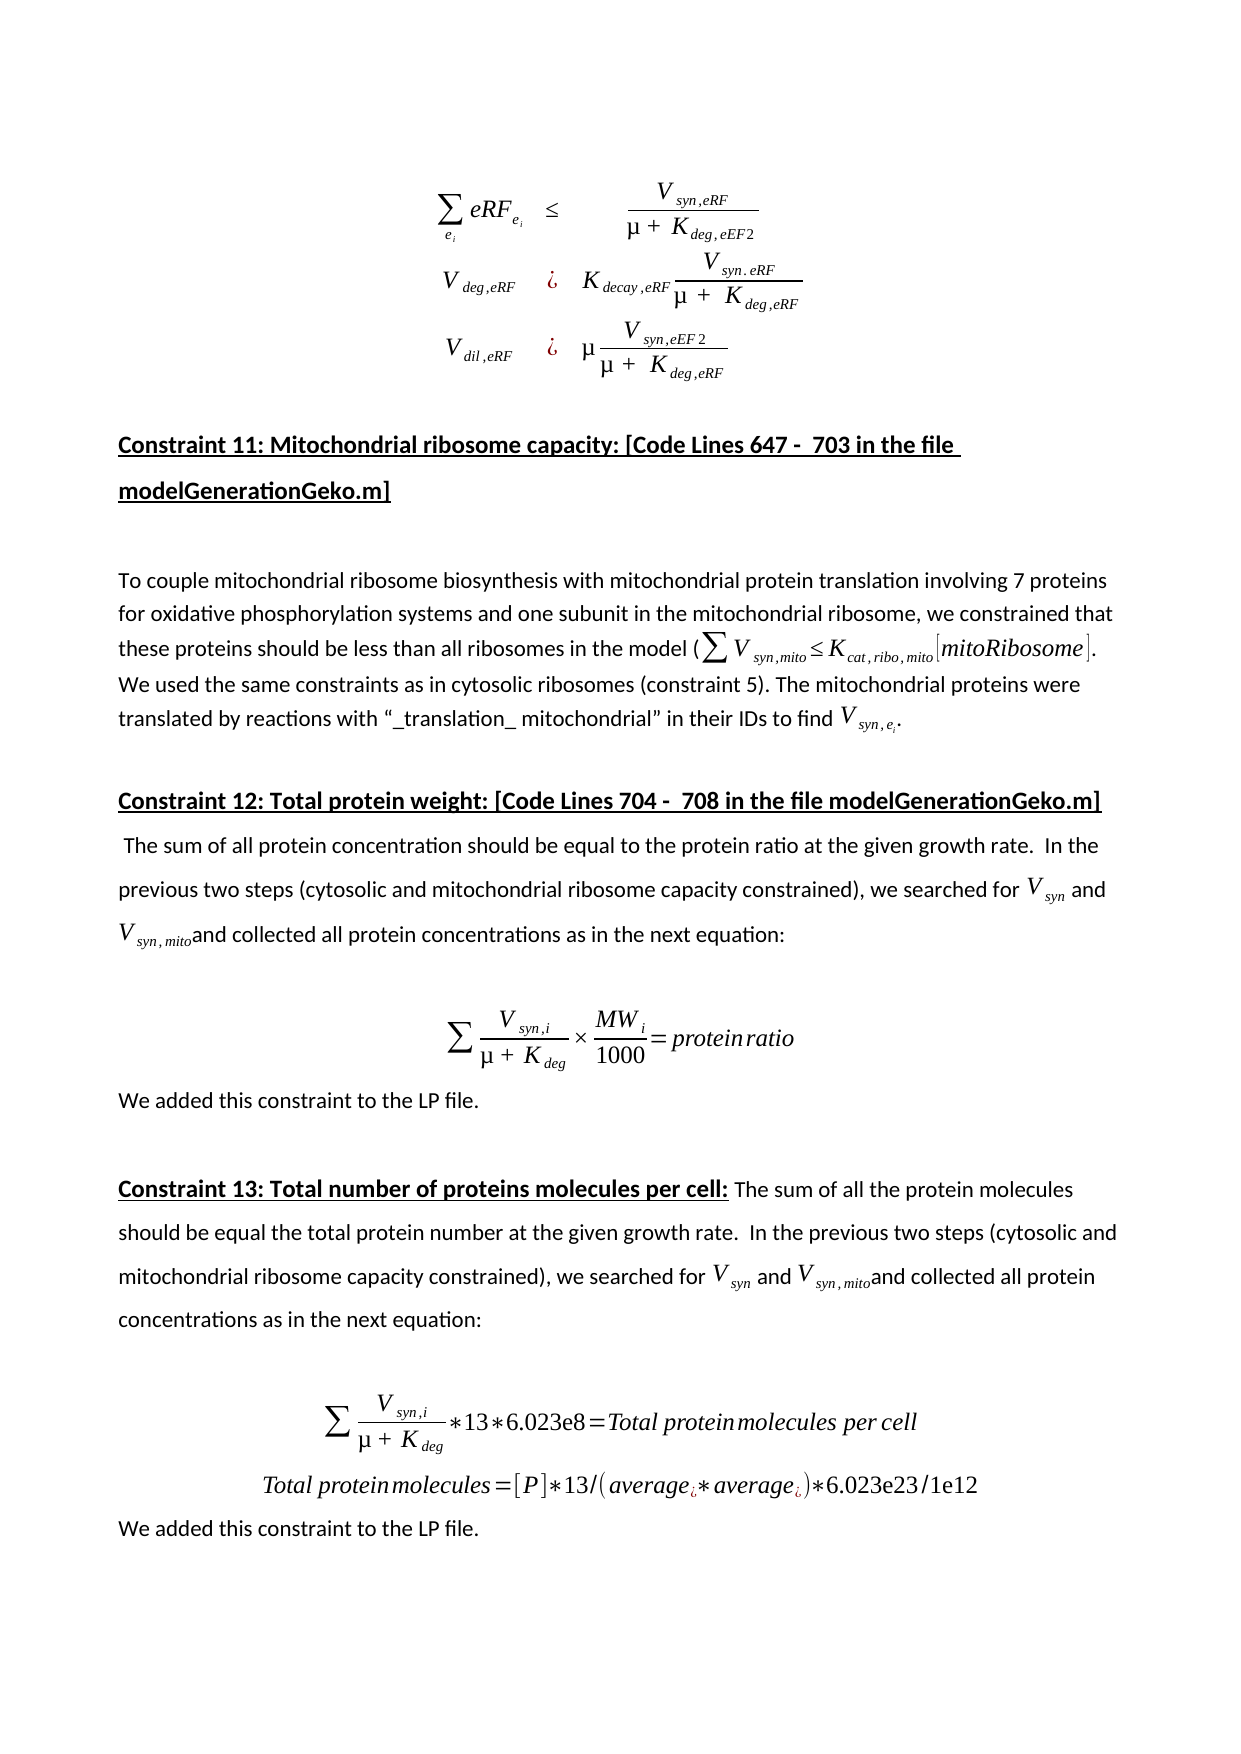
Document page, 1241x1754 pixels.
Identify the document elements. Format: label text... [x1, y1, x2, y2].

list We added this constraint to the LP file. [118, 1086, 1122, 1114]
list Constraint 11: Mitochondrial ribosome capacity: [Code Lines 647 - 703 in the file modelGenerationGeko.m] [118, 386, 1122, 506]
list Constraint 12: Total protein weight: [Code Lines 704 - 708 in the file modelGenerationGeko.m] [118, 785, 1122, 816]
list Constraint 13: Total number of proteins molecules per cell: The sum of all the protein molecules should be equal the total protein number at the given growth rate. In the previous two steps (cytosolic and mitochondrial ribosome capacity constrained), we searched for and and collected all protein concentrations as in the next equation: [118, 1174, 1122, 1333]
list To couple mitochondrial ribosome biosynthesis with mitochondrial protein translation involving 7 proteins for oxidative phosphorylation systems and one subunit in the mitochondrial ribosome, we constrained that these proteins should be less than all ribosomes in the model (. We used the same constraints as in cytosolic ribosomes (constraint 5). The mitochondrial proteins were translated by reactions with “_translation_ mitochondrial” in their IDs to find . [118, 567, 1122, 735]
list We added this constraint to the LP file. [118, 1514, 1122, 1542]
list The sum of all protein concentration should be equal to the protein ratio at the given growth rate. In the previous two steps (cytosolic and mitochondrial ribosome capacity constrained), we searched for and and collected all protein concentrations as in the next equation: [118, 831, 1122, 950]
